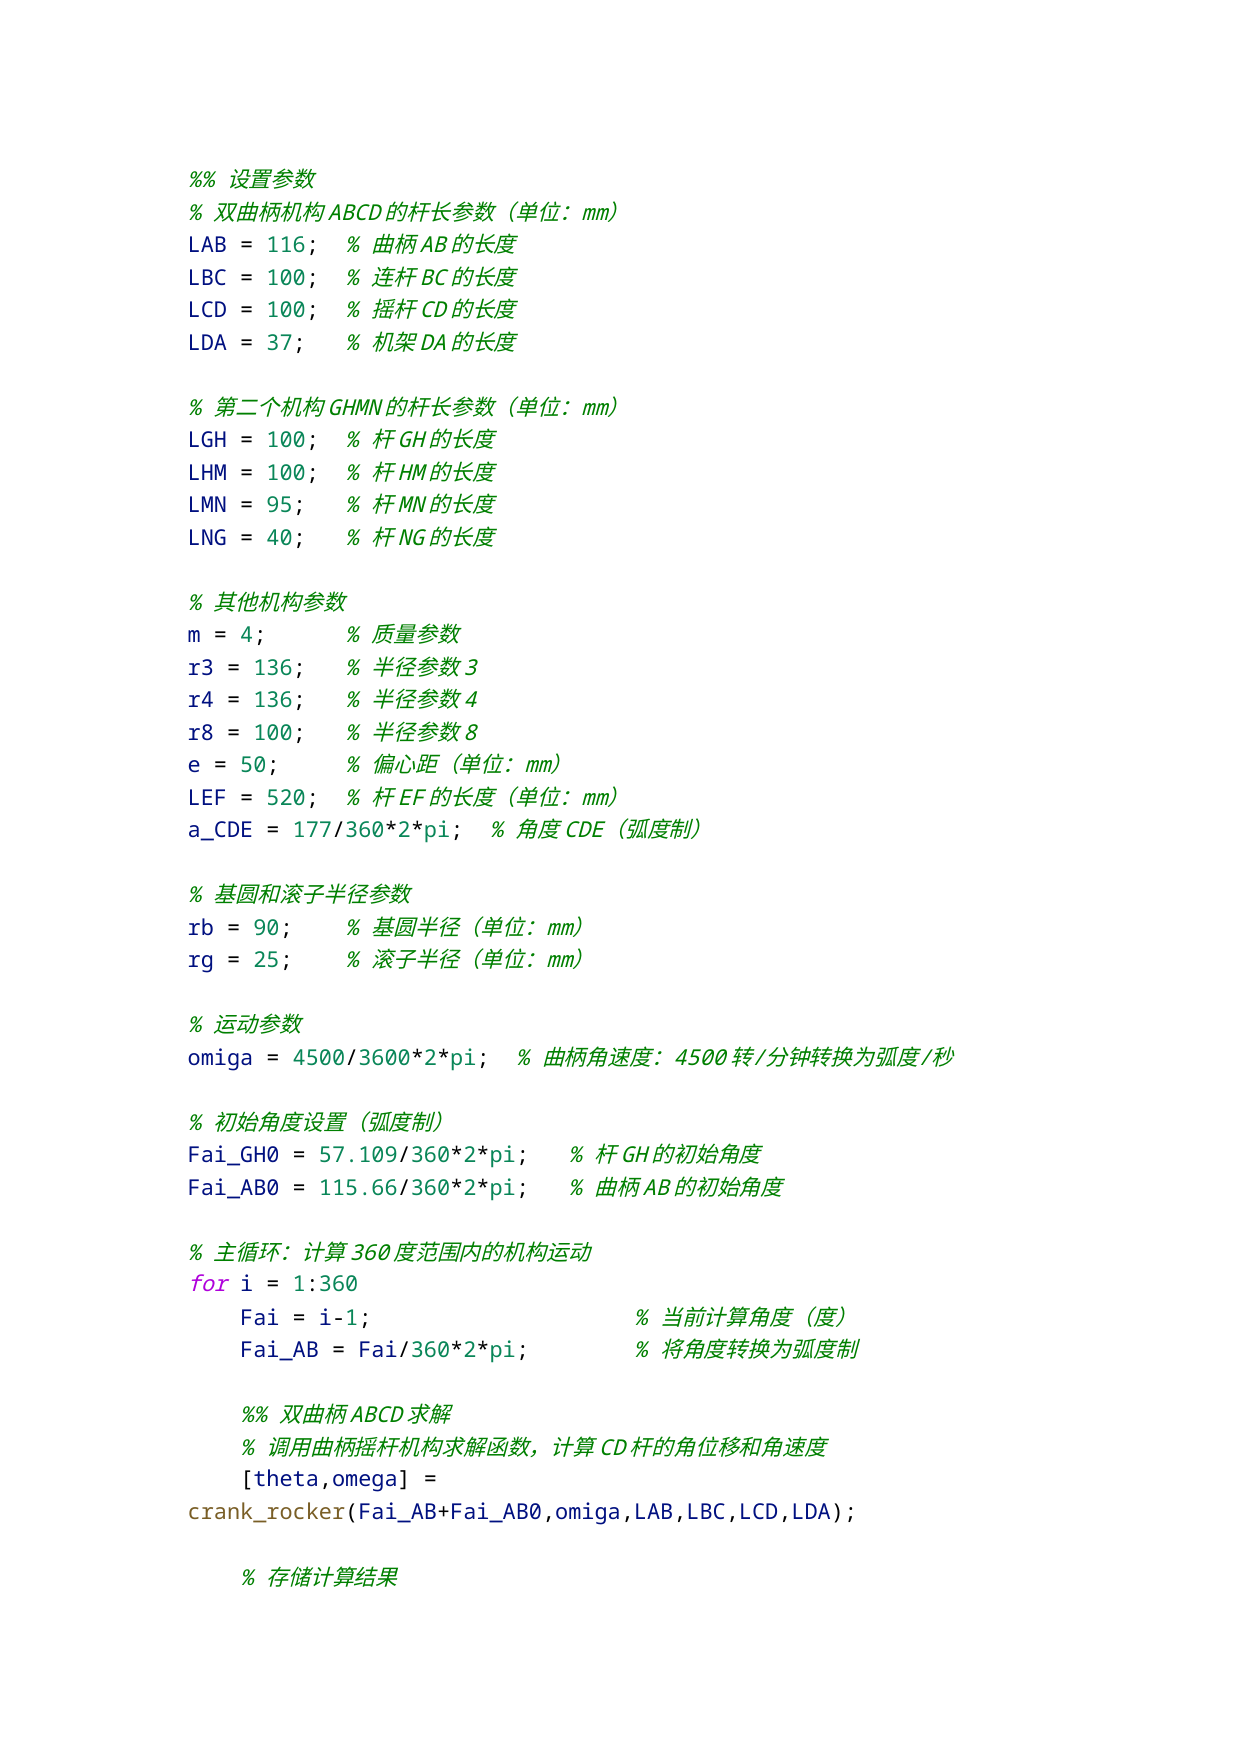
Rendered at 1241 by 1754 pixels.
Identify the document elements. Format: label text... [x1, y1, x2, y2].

text LBC = 100; % 连杆BC的长度 [187, 259, 1053, 292]
text LEF = 520; % 杆EF的长度（单位：mm） [187, 779, 1053, 812]
text % 运动参数 [187, 1007, 1053, 1039]
text r8 = 100; % 半径参数8 [187, 714, 1053, 747]
text LNG = 40; % 杆NG的长度 [187, 519, 1053, 552]
text m = 4; % 质量参数 [187, 617, 1053, 649]
text LMN = 95; % 杆MN的长度 [187, 487, 1053, 519]
text Fai_GH0 = 57.109/360*2*pi; % 杆GH的初始角度 [187, 1137, 1053, 1169]
text LAB = 116; % 曲柄AB的长度 [187, 227, 1053, 259]
text e = 50; % 偏心距（单位：mm） [187, 747, 1053, 779]
text % 第二个机构GHMN的杆长参数（单位：mm） [187, 389, 1053, 422]
text % 双曲柄机构ABCD的杆长参数（单位：mm） [187, 194, 1053, 227]
text rb = 90; % 基圆半径（单位：mm） [187, 909, 1053, 942]
text % 其他机构参数 [187, 584, 1053, 617]
text % 初始角度设置（弧度制） [187, 1104, 1053, 1137]
text Fai = i-1; % 当前计算角度（度） [187, 1299, 1053, 1332]
text r4 = 136; % 半径参数4 [187, 682, 1053, 714]
text LCD = 100; % 摇杆CD的长度 [187, 292, 1053, 324]
text Fai_AB0 = 115.66/360*2*pi; % 曲柄AB的初始角度 [187, 1169, 1053, 1202]
text % 存储计算结果 [187, 1559, 1053, 1592]
text %% 设置参数 [187, 162, 1053, 194]
text LHM = 100; % 杆HM的长度 [187, 454, 1053, 487]
text rg = 25; % 滚子半径（单位：mm） [187, 942, 1053, 974]
text r3 = 136; % 半径参数3 [187, 649, 1053, 682]
text % 调用曲柄摇杆机构求解函数，计算CD杆的角位移和角速度 [187, 1429, 1053, 1462]
text %% 双曲柄ABCD求解 [187, 1397, 1053, 1429]
text % 主循环：计算360度范围内的机构运动 [187, 1234, 1053, 1267]
text LDA = 37; % 机架DA的长度 [187, 324, 1053, 357]
text a_CDE = 177/360*2*pi; % 角度CDE（弧度制） [187, 812, 1053, 844]
text Fai_AB = Fai/360*2*pi; % 将角度转换为弧度制 [187, 1332, 1053, 1364]
text % 基圆和滚子半径参数 [187, 877, 1053, 909]
text omiga = 4500/3600*2*pi; % 曲柄角速度：4500转/分钟转换为弧度/秒 [187, 1039, 1053, 1072]
text [theta,omega] = crank_rocker(Fai_AB+Fai_AB0,omiga,LAB,LBC,LCD,LDA); [187, 1462, 1053, 1527]
text for i = 1:360 [187, 1267, 1053, 1299]
text LGH = 100; % 杆GH的长度 [187, 422, 1053, 454]
